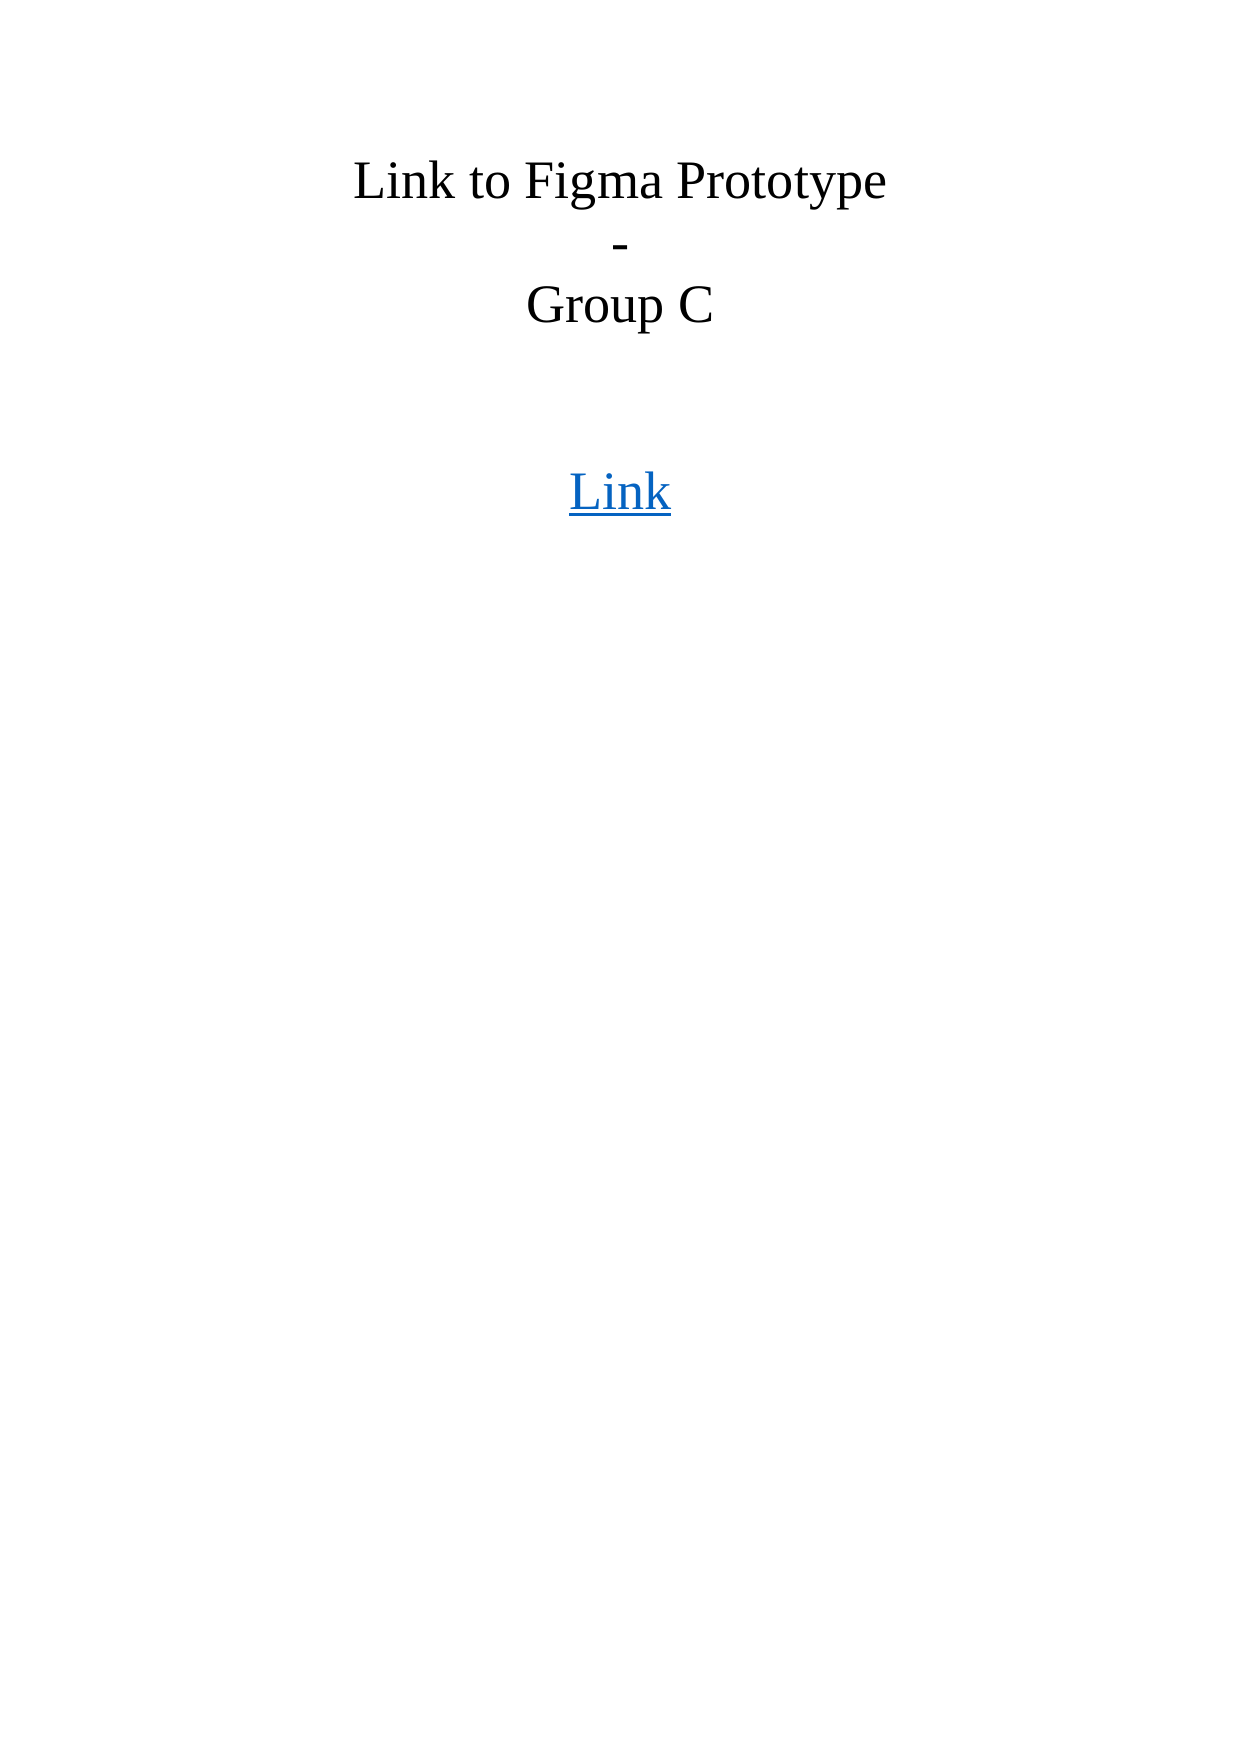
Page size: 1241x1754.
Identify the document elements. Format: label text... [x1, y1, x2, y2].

text Group C [118, 272, 1122, 334]
text Link [118, 459, 1122, 521]
text Link to Figma Prototype [118, 148, 1122, 210]
text - [118, 210, 1122, 272]
